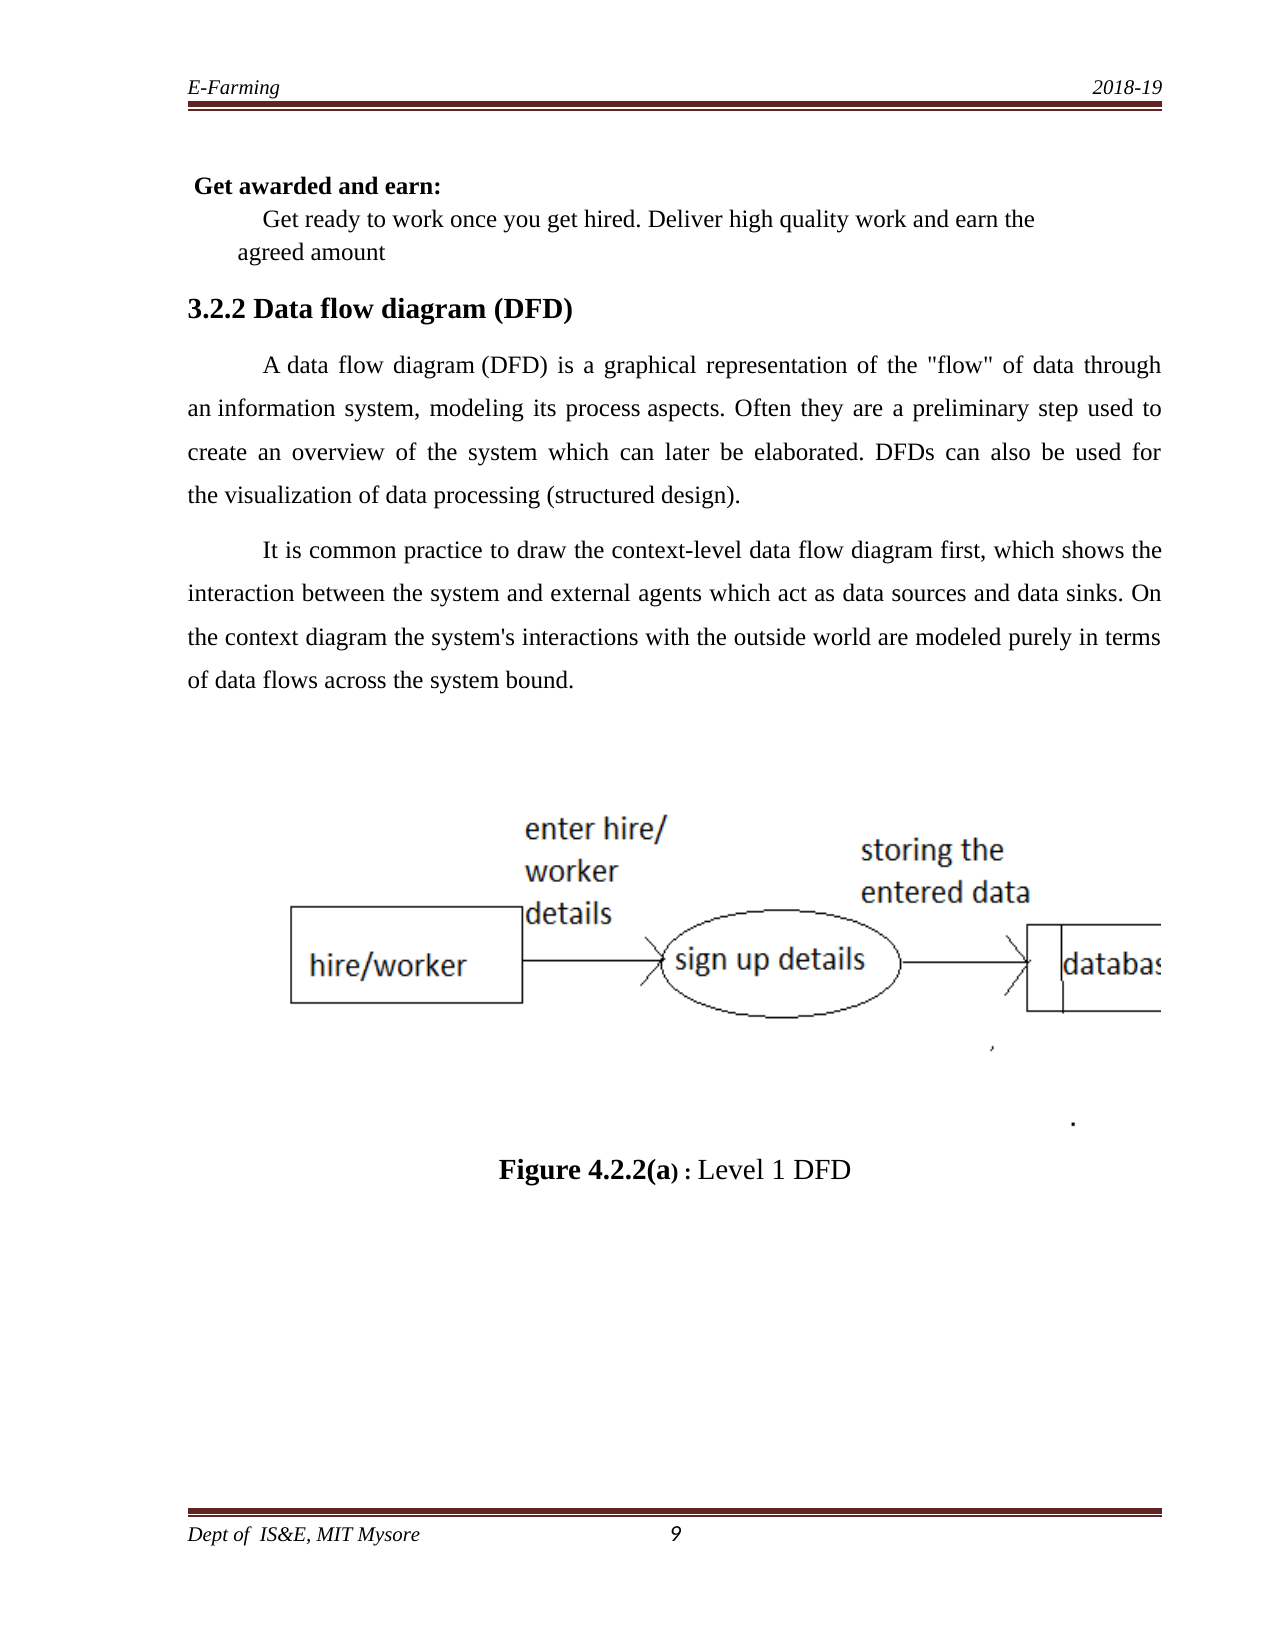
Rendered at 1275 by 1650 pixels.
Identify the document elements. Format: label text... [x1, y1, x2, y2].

text Get awarded and earn: Get ready to work once you get hired. Deliver high quality work and earn the agreed amount [187, 138, 1162, 266]
picture [264, 794, 1161, 1136]
text It is common practice to draw the context-level data flow diagram first, which shows the interaction between the system and external agents which act as data sources and data sinks. On the context diagram the system's interactions with the outside world are modeled purely in terms of data flows across the system bound. [187, 535, 1162, 634]
text It is common practice to draw the context-level data flow diagram first, which shows the interaction between the system and external agents which act as data sources and data sinks. On the context diagram the system's interactions with the outside world are modeled purely in terms of data flows across the system bound. [187, 635, 1162, 693]
text A data flow diagram (DFD) is a graphical representation of the "flow" of data through an information system, modeling its process aspects. Often they are a preliminary step used to create an overview of the system which can later be elaborated. DFDs can also be used for the visualization of data processing (structured design). [187, 350, 1162, 508]
text 3.2.2 Data flow diagram (DFD) [187, 291, 1162, 324]
